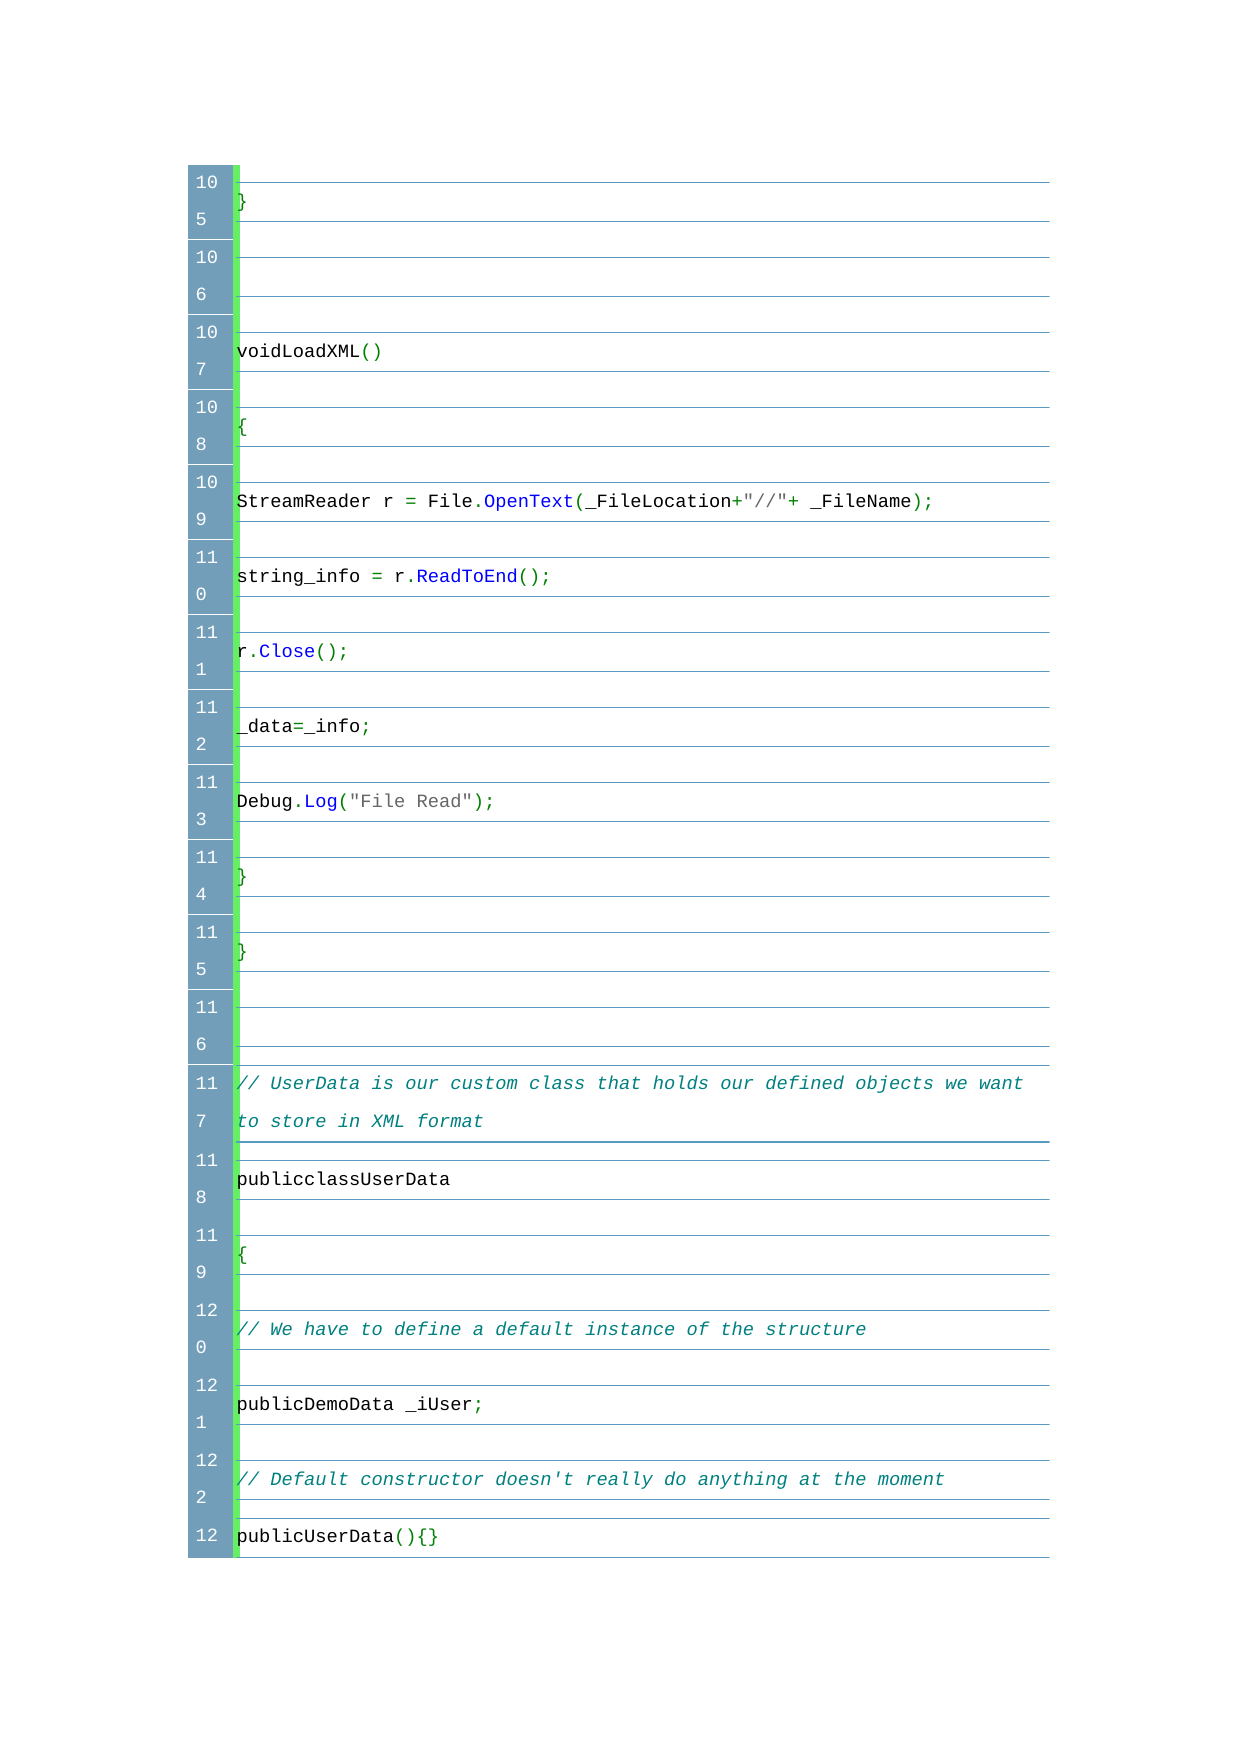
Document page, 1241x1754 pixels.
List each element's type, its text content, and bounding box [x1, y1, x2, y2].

table_cell { [240, 1218, 1053, 1293]
table_cell 116 [188, 990, 233, 1064]
table_cell Debug.Log("File Read"); [240, 765, 1053, 839]
table_cell 107 [188, 315, 233, 389]
table_cell voidLoadXML() [240, 315, 1053, 389]
table_cell 106 [188, 240, 233, 314]
table_cell 112 [188, 690, 233, 764]
table_cell 113 [188, 765, 233, 839]
table_cell 120 [188, 1293, 233, 1368]
table_cell } [240, 915, 1053, 989]
table_cell } [240, 840, 1053, 914]
table_cell // UserData is our custom class that holds our defined objects we want to store in XML format [240, 1065, 1053, 1143]
table_cell // Default constructor doesn't really do anything at the moment [240, 1443, 1053, 1518]
table_cell 123 [188, 1518, 233, 1558]
table_cell publicUserData(){} [240, 1518, 1053, 1558]
table_cell [240, 240, 1053, 314]
table_cell _data=_info; [240, 690, 1053, 764]
table_cell 111 [188, 615, 233, 689]
table_cell r.Close(); [240, 615, 1053, 689]
table_cell 122 [188, 1443, 233, 1518]
table_cell 115 [188, 915, 233, 989]
table_cell 105 [188, 165, 233, 239]
table_cell 110 [188, 540, 233, 614]
table_cell 121 [188, 1368, 233, 1443]
table_cell } [240, 165, 1053, 239]
table_cell string_info = r.ReadToEnd(); [240, 540, 1053, 614]
table_cell publicclassUserData [240, 1143, 1053, 1218]
table_cell 117 [188, 1065, 233, 1143]
table_cell 119 [188, 1218, 233, 1293]
table_cell 114 [188, 840, 233, 914]
table_cell StreamReader r = File.OpenText(_FileLocation+"//"+ _FileName); [240, 465, 1053, 539]
table_cell { [240, 390, 1053, 464]
table_cell [240, 990, 1053, 1064]
table_cell 109 [188, 465, 233, 539]
table_cell 118 [188, 1143, 233, 1218]
table_cell 108 [188, 390, 233, 464]
table_cell // We have to define a default instance of the structure [240, 1293, 1053, 1368]
table_cell publicDemoData _iUser; [240, 1368, 1053, 1443]
